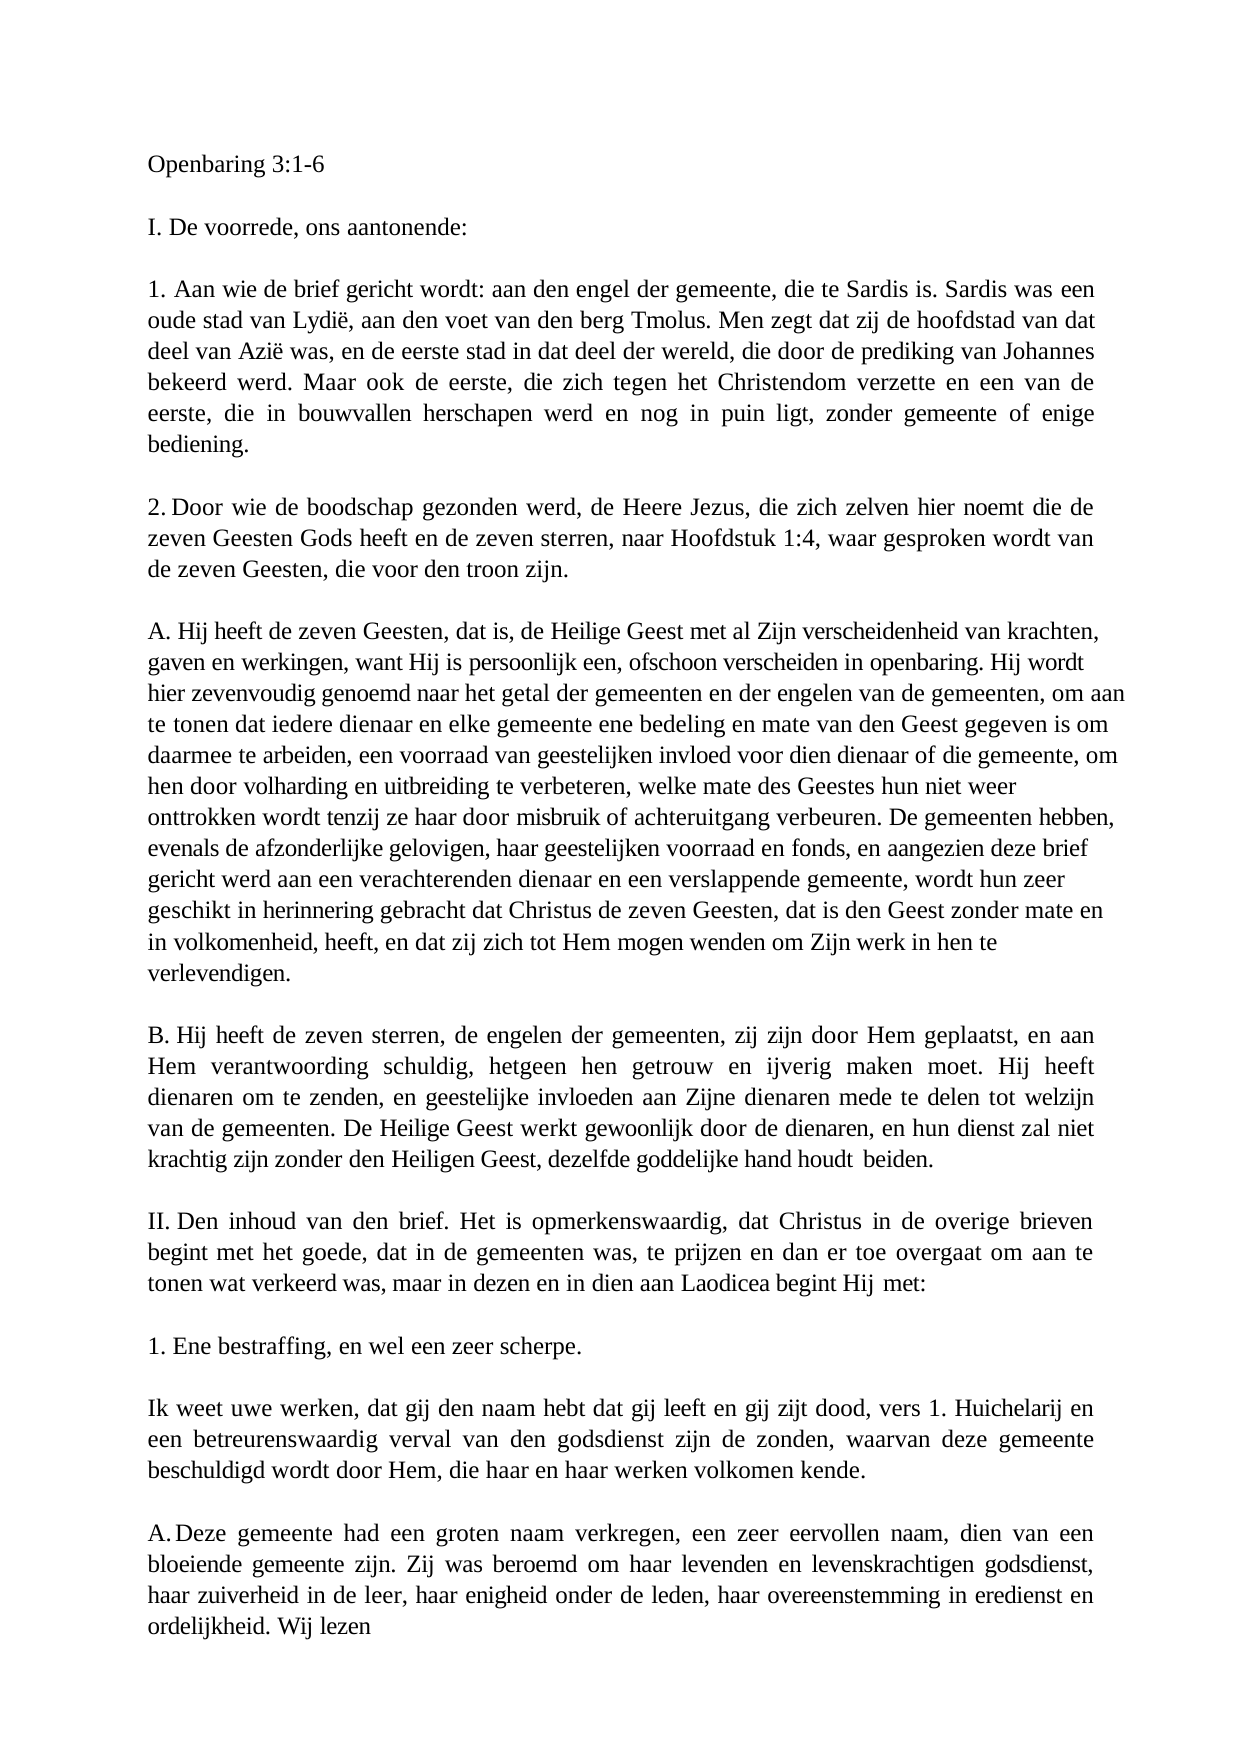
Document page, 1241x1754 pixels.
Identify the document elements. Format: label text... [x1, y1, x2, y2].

list Door wie de boodschap gezonden werd, de Heere Jezus, die zich zelven hier noemt die de zeven Geesten Gods heeft en de zeven sterren, naar Hoofdstuk 1:4, waar gesproken wordt van de zeven Geesten, die voor den troon zijn. [147, 492, 1094, 583]
text Openbaring 3:1-6 [147, 149, 1136, 178]
text Ik weet uwe werken, dat gij den naam hebt dat gij leeft en gij zijt dood, vers 1. Huichelarij en een betreurenswaardig verval van den godsdienst zijn de zonden, waarvan deze gemeente beschuldigd wordt door Hem, die haar en haar werken volkomen kende. [147, 1393, 1094, 1484]
list Deze gemeente had een groten naam verkregen, een zeer eervollen naam, dien van een bloeiende gemeente zijn. Zij was beroemd om haar levenden en levenskrachtigen godsdienst, haar zuiverheid in de leer, haar enigheid onder de leden, haar overeenstemming in eredienst en ordelijkheid. Wij lezen [147, 1518, 1094, 1639]
list Hij heeft de zeven sterren, de engelen der gemeenten, zij zijn door Hem geplaatst, en aan Hem verantwoording schuldig, hetgeen hen getrouw en ijverig maken moet. Hij heeft dienaren om te zenden, en geestelijke invloeden aan Zijne dienaren mede te delen tot welzijn van de gemeenten. De Heilige Geest werkt gewoonlijk door de dienaren, en hun dienst zal niet krachtig zijn zonder den Heiligen Geest, dezelfde goddelijke hand houdt beiden. [147, 1020, 1095, 1173]
list Ene bestraffing, en wel een zeer scherpe. [147, 1331, 1136, 1359]
list Hij heeft de zeven Geesten, dat is, de Heilige Geest met al Zijn verscheidenheid van krachten, gaven en werkingen, want Hij is persoonlijk een, ofschoon verscheiden in openbaring. Hij wordt hier zevenvoudig genoemd naar het getal der gemeenten en der engelen van de gemeenten, om aan te tonen dat iedere dienaar en elke gemeente ene bedeling en mate van den Geest gegeven is om daarmee te arbeiden, een voorraad van geestelijken invloed voor dien dienaar of die gemeente, om hen door volharding en uitbreiding te verbeteren, welke mate des Geestes hun niet weer onttrokken wordt tenzij ze haar door misbruik of achteruitgang verbeuren. De gemeenten hebben, evenals de afzonderlijke gelovigen, haar geestelijken voorraad en fonds, en aangezien deze brief gericht werd aan een verachterenden dienaar en een verslappende gemeente, wordt hun zeer geschikt in herinnering gebracht dat Christus de zeven Geesten, dat is den Geest zonder mate en in volkomenheid, heeft, en dat zij zich tot Hem mogen wenden om Zijn werk in hen te verlevendigen. [147, 616, 1126, 986]
list Aan wie de brief gericht wordt: aan den engel der gemeente, die te Sardis is. Sardis was een oude stad van Lydië, aan den voet van den berg Tmolus. Men zegt dat zij de hoofdstad van dat deel van Azië was, en de eerste stad in dat deel der wereld, die door de prediking van Johannes bekeerd werd. Maar ook de eerste, die zich tegen het Christendom verzette en een van de eerste, die in bouwvallen herschapen werd en nog in puin ligt, zonder gemeente of enige bediening. [147, 274, 1095, 458]
list De voorrede, ons aantonende: [147, 212, 1136, 241]
list Den inhoud van den brief. Het is opmerkenswaardig, dat Christus in de overige brieven begint met het goede, dat in de gemeenten was, te prijzen en dan er toe overgaat om aan te tonen wat verkeerd was, maar in dezen en in dien aan Laodicea begint Hij met: [147, 1206, 1093, 1297]
